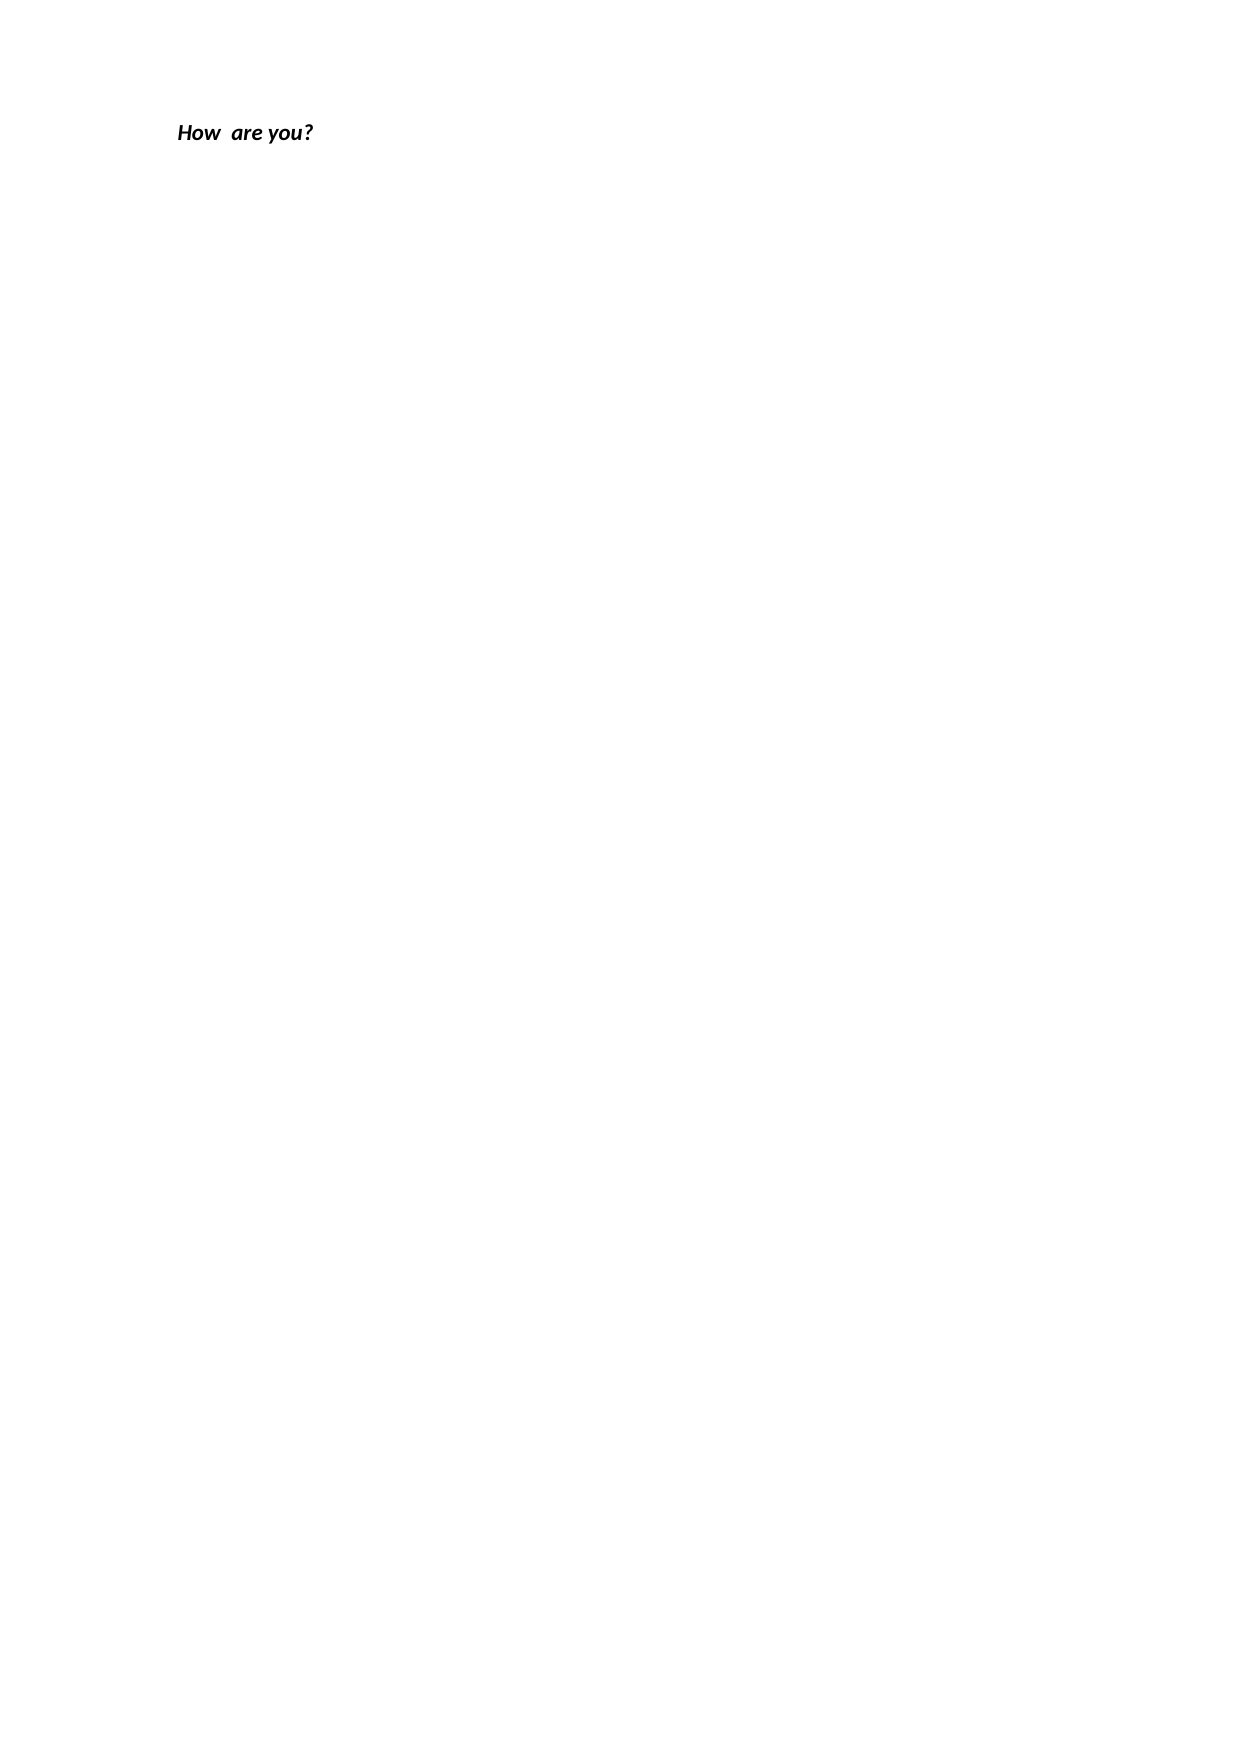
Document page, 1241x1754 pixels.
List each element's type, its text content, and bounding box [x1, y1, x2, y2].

text How are you? [177, 118, 1152, 146]
